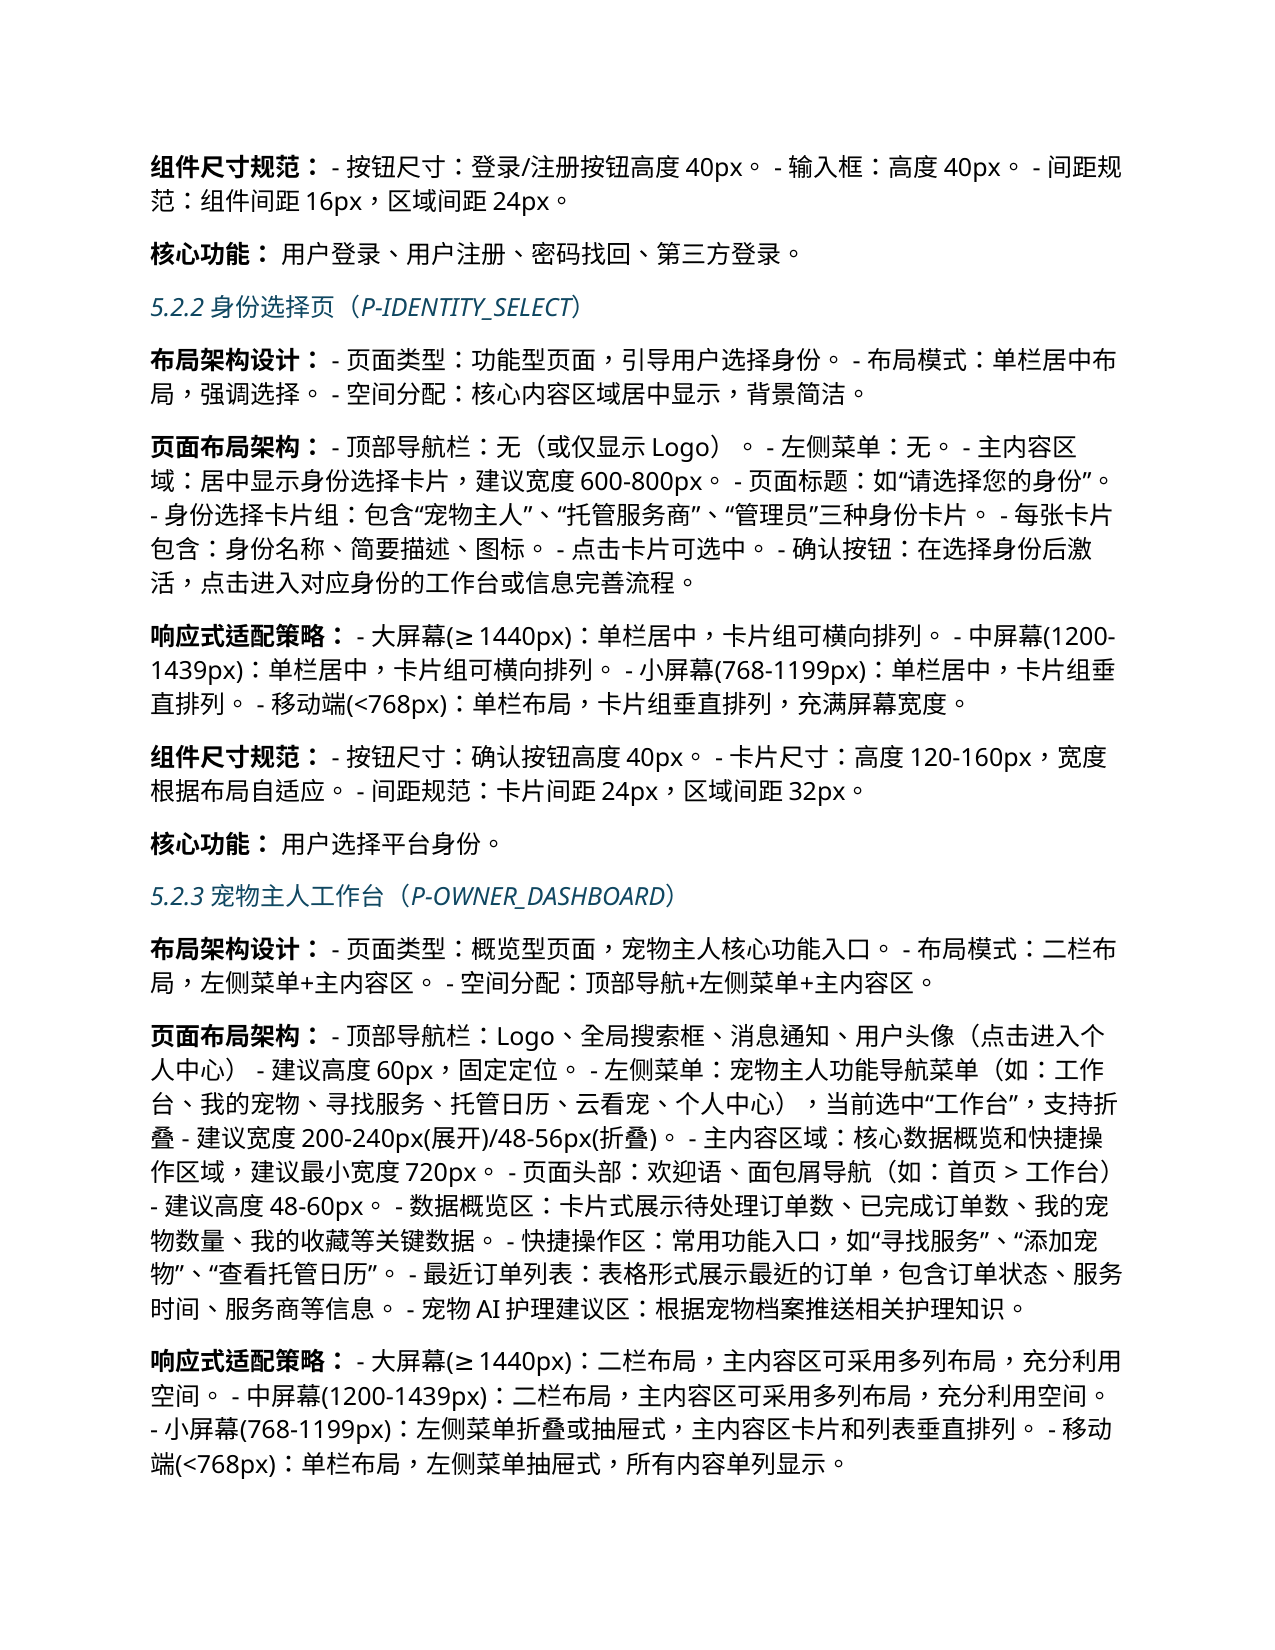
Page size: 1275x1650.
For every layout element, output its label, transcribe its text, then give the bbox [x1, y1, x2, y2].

text 页面布局架构： - 顶部导航栏：无（或仅显示Logo）。 - 左侧菜单：无。 - 主内容区域：居中显示身份选择卡片，建议宽度600-800px。 - 页面标题：如“请选择您的身份”。 - 身份选择卡片组：包含“宠物主人”、“托管服务商”、“管理员”三种身份卡片。 - 每张卡片包含：身份名称、简要描述、图标。 - 点击卡片可选中。 - 确认按钮：在选择身份后激活，点击进入对应身份的工作台或信息完善流程。 [150, 429, 1125, 600]
text 组件尺寸规范： - 按钮尺寸：登录/注册按钮高度40px。 - 输入框：高度40px。 - 间距规范：组件间距16px，区域间距24px。 [150, 150, 1125, 218]
subtitle 5.2.2 身份选择页（P-IDENTITY_SELECT） [150, 290, 1125, 324]
text 响应式适配策略： - 大屏幕(≥1440px)：单栏居中，卡片组可横向排列。 - 中屏幕(1200-1439px)：单栏居中，卡片组可横向排列。 - 小屏幕(768-1199px)：单栏居中，卡片组垂直排列。 - 移动端(<768px)：单栏布局，卡片组垂直排列，充满屏幕宽度。 [150, 618, 1125, 721]
text 布局架构设计： - 页面类型：概览型页面，宠物主人核心功能入口。 - 布局模式：二栏布局，左侧菜单+主内容区。 - 空间分配：顶部导航+左侧菜单+主内容区。 [150, 932, 1125, 1000]
text 响应式适配策略： - 大屏幕(≥1440px)：二栏布局，主内容区可采用多列布局，充分利用空间。 - 中屏幕(1200-1439px)：二栏布局，主内容区可采用多列布局，充分利用空间。 - 小屏幕(768-1199px)：左侧菜单折叠或抽屉式，主内容区卡片和列表垂直排列。 - 移动端(<768px)：单栏布局，左侧菜单抽屉式，所有内容单列显示。 [150, 1344, 1125, 1480]
text 核心功能： 用户登录、用户注册、密码找回、第三方登录。 [150, 237, 1125, 271]
text 页面布局架构： - 顶部导航栏：Logo、全局搜索框、消息通知、用户头像（点击进入个人中心） - 建议高度60px，固定定位。 - 左侧菜单：宠物主人功能导航菜单（如：工作台、我的宠物、寻找服务、托管日历、云看宠、个人中心），当前选中“工作台”，支持折叠 - 建议宽度200-240px(展开)/48-56px(折叠)。 - 主内容区域：核心数据概览和快捷操作区域，建议最小宽度720px。 - 页面头部：欢迎语、面包屑导航（如：首页 > 工作台） - 建议高度48-60px。 - 数据概览区：卡片式展示待处理订单数、已完成订单数、我的宠物数量、我的收藏等关键数据。 - 快捷操作区：常用功能入口，如“寻找服务”、“添加宠物”、“查看托管日历”。 - 最近订单列表：表格形式展示最近的订单，包含订单状态、服务时间、服务商等信息。 - 宠物AI护理建议区：根据宠物档案推送相关护理知识。 [150, 1019, 1125, 1325]
subtitle 5.2.3 宠物主人工作台（P-OWNER_DASHBOARD） [150, 879, 1125, 913]
text 核心功能： 用户选择平台身份。 [150, 826, 1125, 860]
text 组件尺寸规范： - 按钮尺寸：确认按钮高度40px。 - 卡片尺寸：高度120-160px，宽度根据布局自适应。 - 间距规范：卡片间距24px，区域间距32px。 [150, 739, 1125, 807]
text 布局架构设计： - 页面类型：功能型页面，引导用户选择身份。 - 布局模式：单栏居中布局，强调选择。 - 空间分配：核心内容区域居中显示，背景简洁。 [150, 342, 1125, 411]
